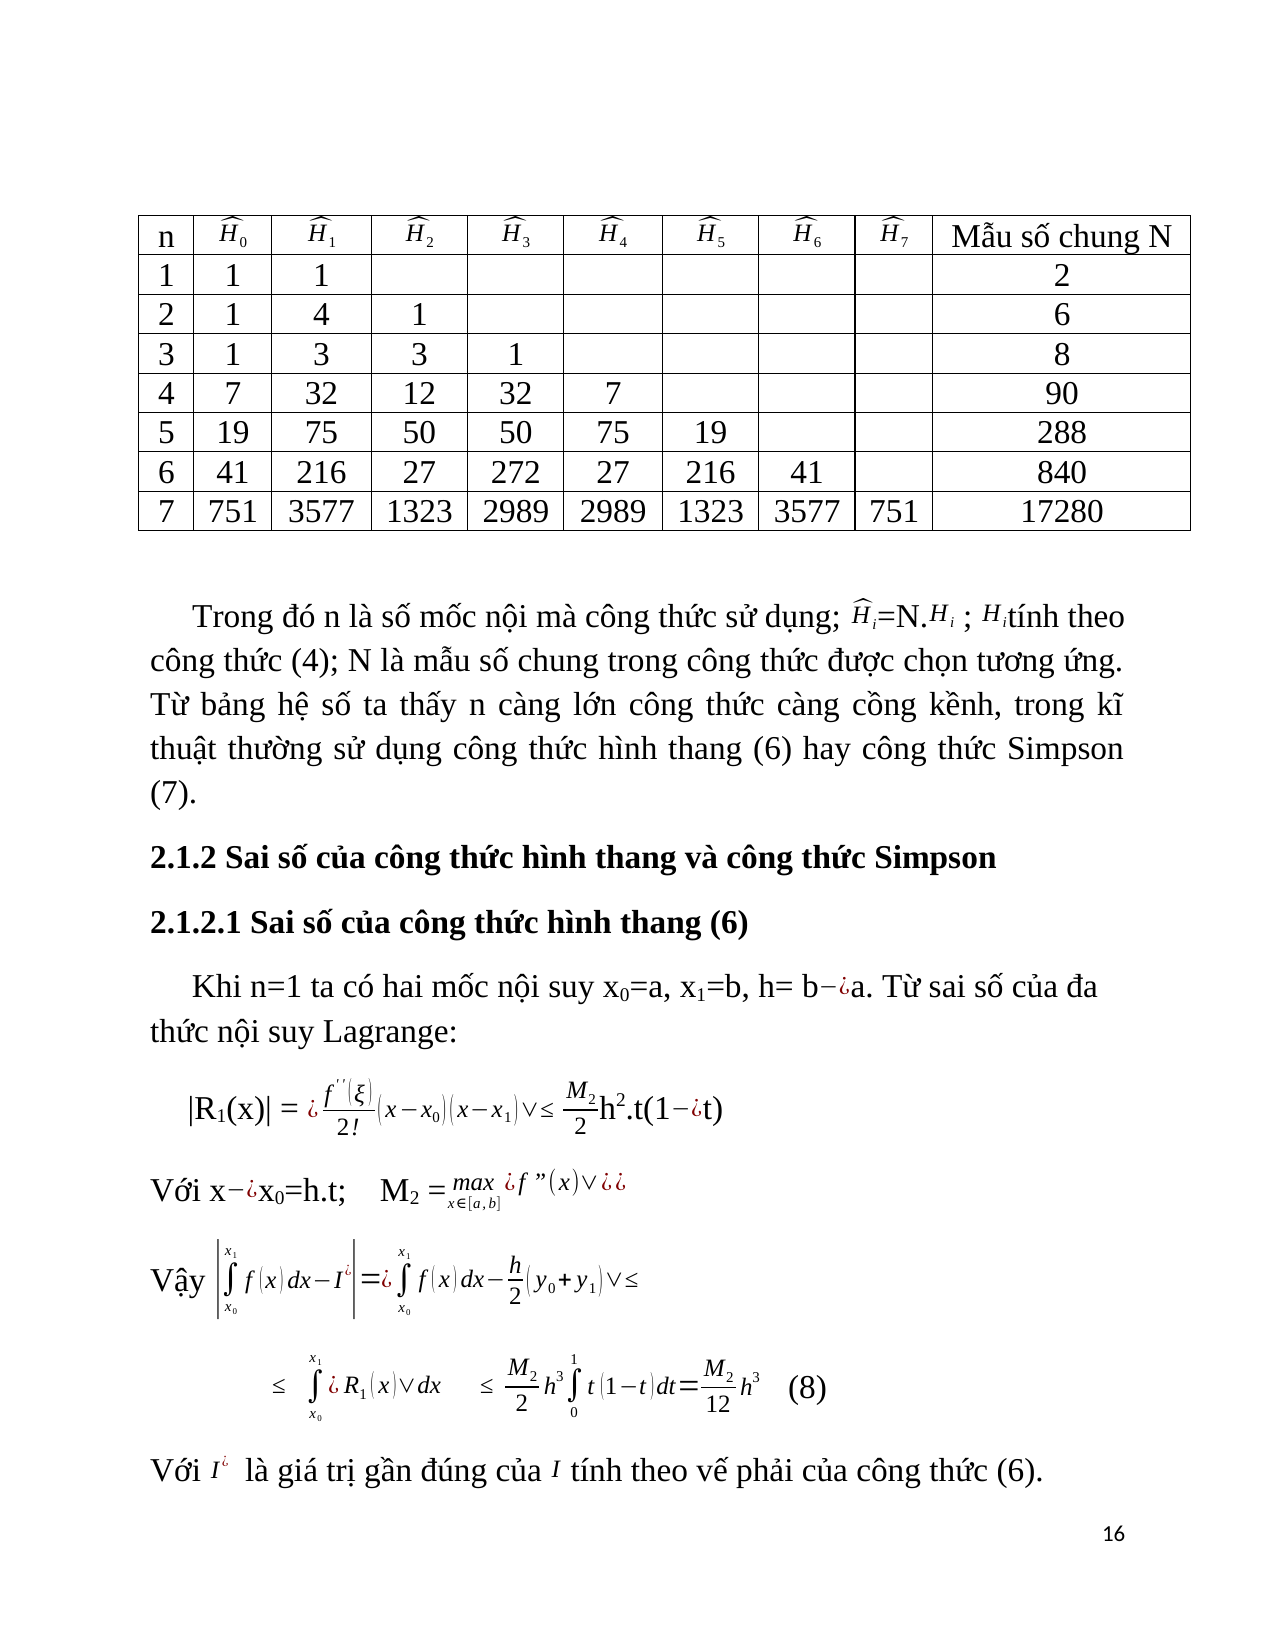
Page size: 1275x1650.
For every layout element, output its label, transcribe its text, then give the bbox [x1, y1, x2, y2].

table_cell 50 [468, 413, 563, 451]
table_cell [468, 295, 563, 333]
table_cell 12 [372, 374, 467, 412]
table_header [663, 216, 758, 254]
table_cell [759, 374, 854, 412]
table_cell [468, 255, 563, 294]
table_cell 1 [272, 255, 371, 294]
table_cell 3 [372, 334, 467, 372]
text |R1(x)| = h2.t(1t) [187, 1076, 1125, 1140]
text 2.1.2 Sai số của công thức hình thang và công thức Simpson [150, 837, 1125, 875]
table_cell 41 [759, 452, 854, 491]
table_cell 4 [272, 295, 371, 333]
table_cell [856, 295, 932, 333]
table_cell 3 [272, 334, 371, 372]
table_cell [759, 255, 854, 294]
text Với xx0=h.t; M2 = [150, 1166, 1125, 1212]
table_cell 2989 [468, 492, 563, 530]
table_cell 2 [139, 295, 193, 333]
table_cell [856, 334, 932, 372]
table_cell [564, 334, 662, 372]
table_cell 1 [139, 255, 193, 294]
table_cell 3577 [759, 492, 854, 530]
table_cell 7 [564, 374, 662, 412]
text = (8) [187, 1348, 1125, 1423]
table_cell 7 [194, 374, 271, 412]
table_cell 751 [856, 492, 932, 530]
table_header [468, 216, 563, 254]
table_cell 4 [139, 374, 193, 412]
table_header [272, 216, 371, 254]
table_header [194, 216, 271, 254]
table_cell [856, 255, 932, 294]
table_cell 1 [194, 334, 271, 372]
table_cell 75 [564, 413, 662, 451]
table_cell 2989 [564, 492, 662, 530]
text Với là giá trị gần đúng của tính theo vế phải của công thức (6). [150, 1450, 1125, 1489]
table_cell 27 [564, 452, 662, 491]
table_cell 1 [194, 295, 271, 333]
table_header n [139, 216, 193, 254]
table_cell [372, 255, 467, 294]
table_header Mẫu số chung N [933, 216, 1190, 254]
table_cell [759, 334, 854, 372]
table_header [372, 216, 467, 254]
table_cell 17280 [933, 492, 1190, 530]
text Khi n=1 ta có hai mốc nội suy x0=a, x1=b, h= ba. Từ sai số của đa thức nội suy Lagrange: [150, 967, 1125, 1049]
text 2.1.2.1 Sai số của công thức hình thang (6) [150, 902, 1125, 940]
table_cell 5 [139, 413, 193, 451]
table_cell 41 [194, 452, 271, 491]
table_cell 2 [933, 255, 1190, 294]
text Trong đó n là số mốc nội mà công thức sử dụng; =N. ; tính theo công thức (4); N là mẫu số chung trong công thức được chọn tương ứng. Từ bảng hệ số ta thấy n càng lớn công thức càng cồng kềnh, trong kĩ thuật thường sử dụng công thức hình thang (6) hay công thức Simpson (7). [150, 596, 1125, 810]
table_cell 288 [933, 413, 1190, 451]
table_cell [663, 255, 758, 294]
table_cell 19 [194, 413, 271, 451]
table_cell 751 [194, 492, 271, 530]
table_cell 32 [272, 374, 371, 412]
table_cell 75 [272, 413, 371, 451]
table_cell [663, 334, 758, 372]
table_cell 216 [272, 452, 371, 491]
table_cell 90 [933, 374, 1190, 412]
table_cell 6 [139, 452, 193, 491]
table_cell [856, 374, 932, 412]
table_cell 1323 [663, 492, 758, 530]
table_header [759, 216, 854, 254]
table_cell [856, 452, 932, 491]
table_header [856, 216, 932, 254]
table_cell 1 [372, 295, 467, 333]
table_cell 840 [933, 452, 1190, 491]
table_cell [856, 413, 932, 451]
table_cell 50 [372, 413, 467, 451]
table_cell 3577 [272, 492, 371, 530]
table_cell 3 [139, 334, 193, 372]
table_cell [663, 374, 758, 412]
table_cell [759, 295, 854, 333]
table_cell [564, 255, 662, 294]
table_cell 19 [663, 413, 758, 451]
table_cell 27 [372, 452, 467, 491]
text Vậy = [150, 1238, 1125, 1321]
table_cell 1 [468, 334, 563, 372]
table_header [564, 216, 662, 254]
table_cell 6 [933, 295, 1190, 333]
table_cell [759, 413, 854, 451]
table_cell 7 [139, 492, 193, 530]
table_cell 272 [468, 452, 563, 491]
table_cell 8 [933, 334, 1190, 372]
table_cell 32 [468, 374, 563, 412]
table_cell [663, 295, 758, 333]
table_cell [564, 295, 662, 333]
table_cell 216 [663, 452, 758, 491]
table_cell 1323 [372, 492, 467, 530]
table_cell 1 [194, 255, 271, 294]
